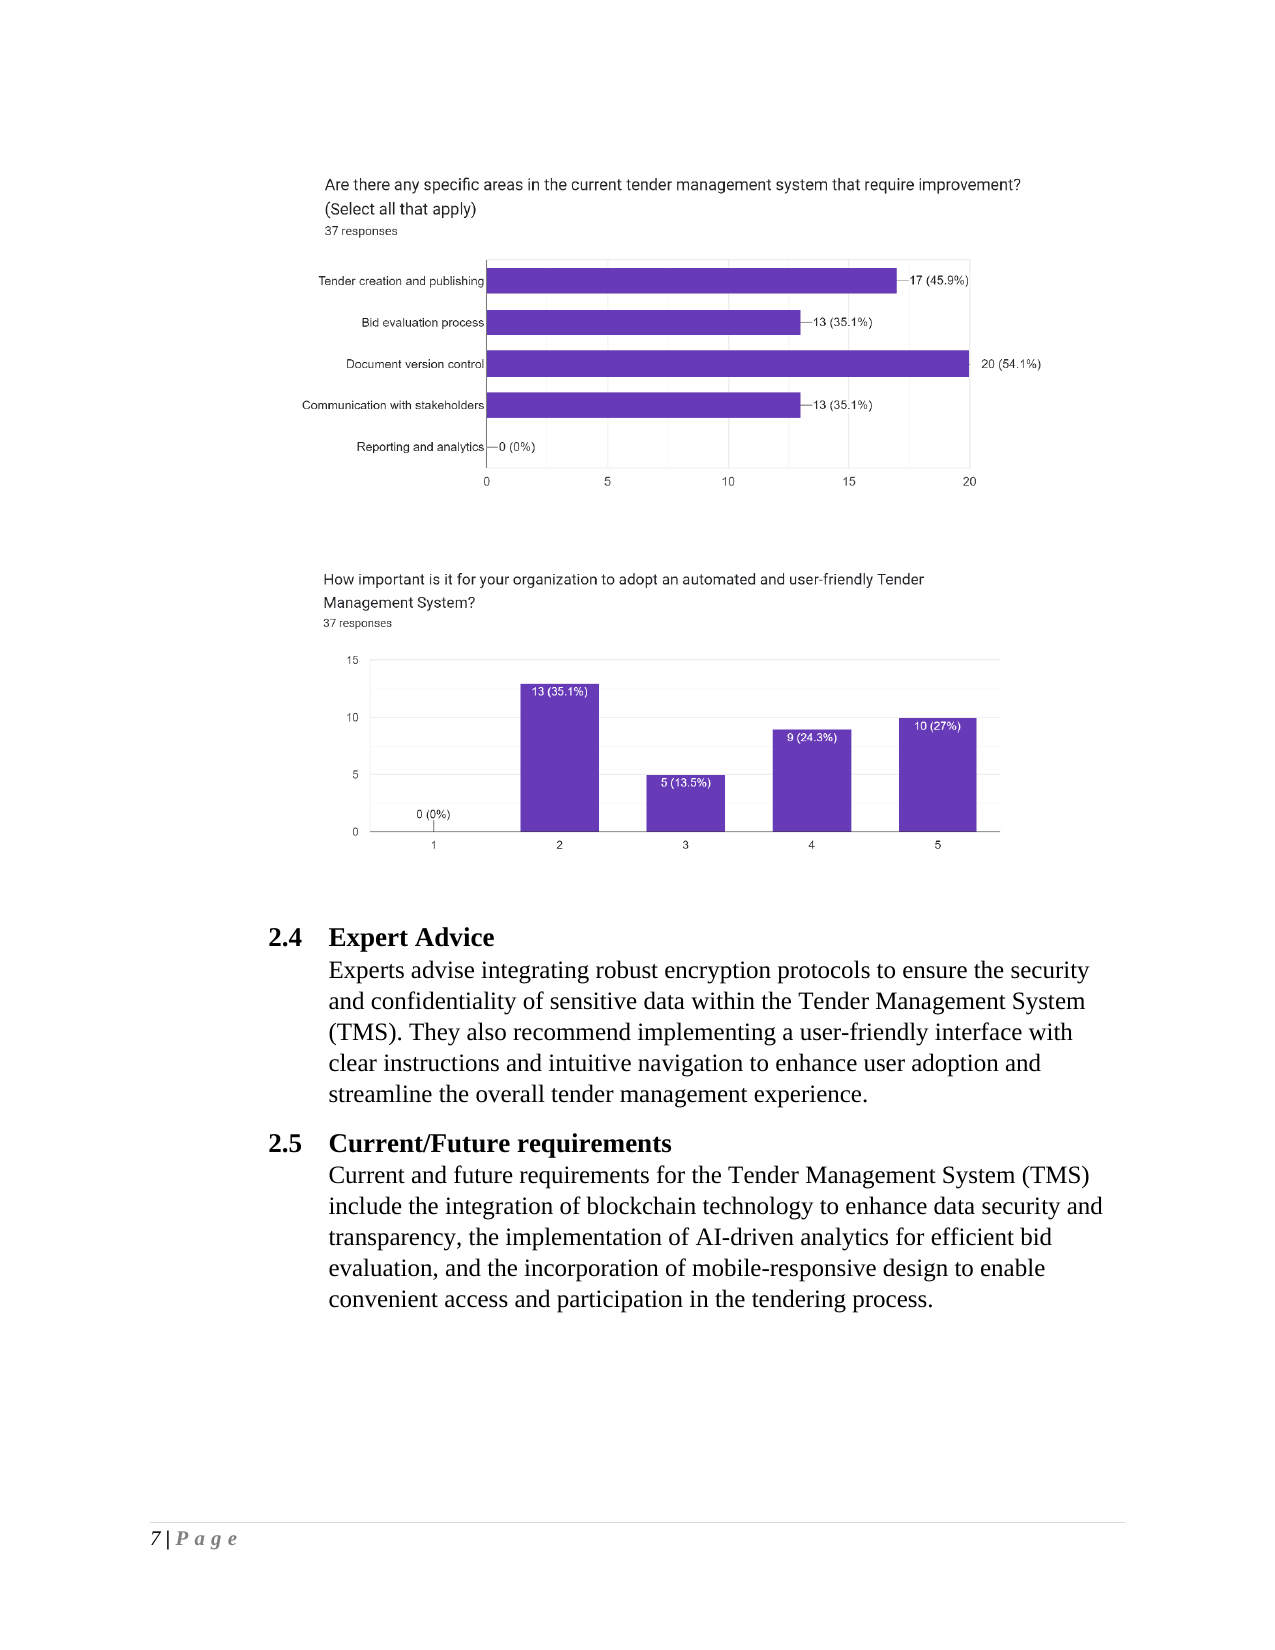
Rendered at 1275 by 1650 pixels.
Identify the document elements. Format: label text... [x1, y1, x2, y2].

subtitle Current/Future requirements [268, 1127, 1125, 1158]
picture [300, 150, 1045, 529]
text Experts advise integrating robust encryption protocols to ensure the security and confidentiality of sensitive data within the Tender Management System (TMS). They also recommend implementing a user-friendly interface with clear instructions and intuitive navigation to enhance user adoption and streamline the overall tender management experience. [328, 955, 1125, 1108]
subtitle Expert Advice [268, 921, 1125, 952]
picture [300, 547, 1001, 903]
text Current and future requirements for the Tender Management System (TMS) include the integration of blockchain technology to enhance data security and transparency, the implementation of AI-driven analytics for efficient bid evaluation, and the incorporation of mobile-responsive design to enable convenient access and participation in the tendering process. [328, 1160, 1125, 1313]
